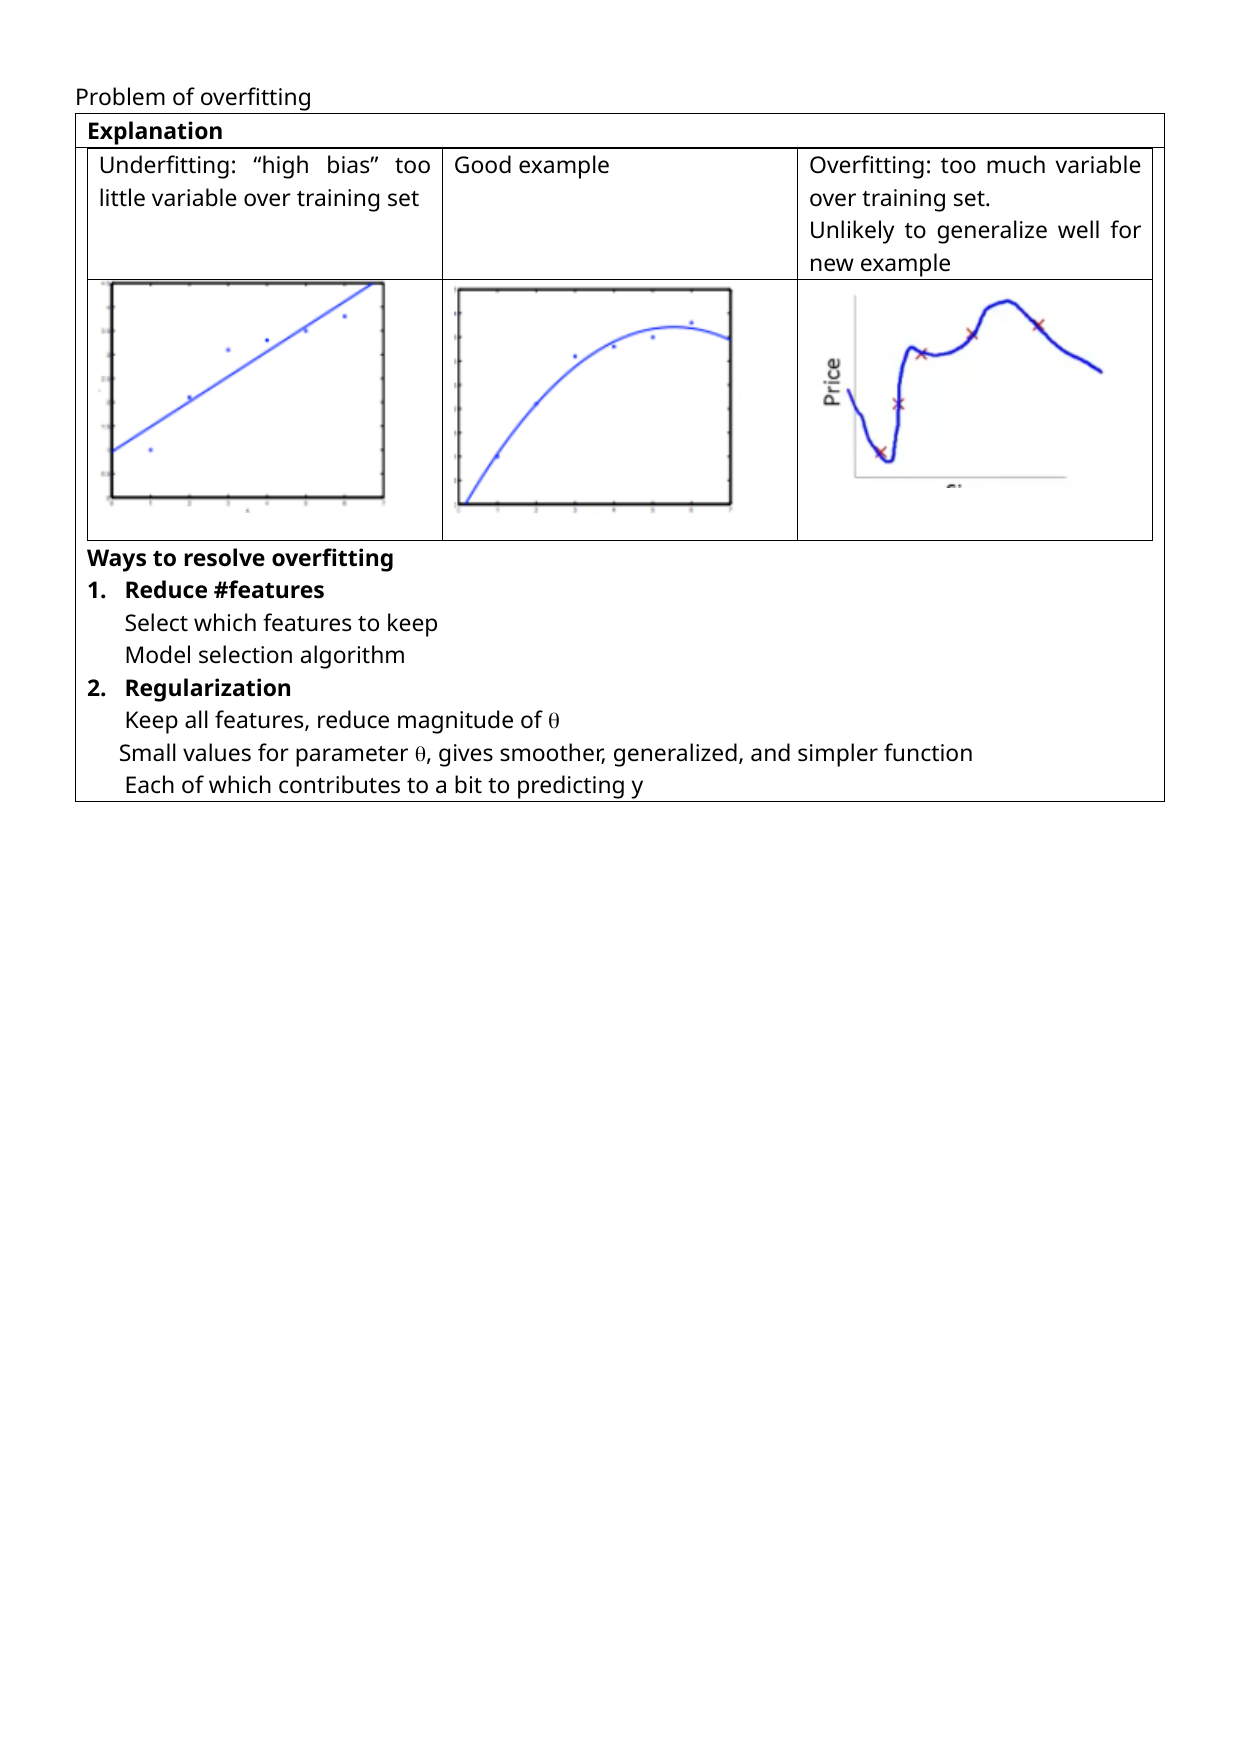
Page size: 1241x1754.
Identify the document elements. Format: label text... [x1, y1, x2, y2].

text Problem of overfitting [75, 81, 1165, 113]
picture [98, 280, 390, 513]
table_header Explanation [76, 114, 1164, 147]
table_cell Ways to resolve overfitting Reduce #features Select which features to keep Model selection algorithm Regularization Keep all features, reduce magnitude of Small values for parameter , gives smoother, generalized, and simpler function Each of which contributes to a bit to predicting y [76, 148, 1164, 801]
picture [808, 280, 1114, 488]
picture [453, 280, 742, 515]
